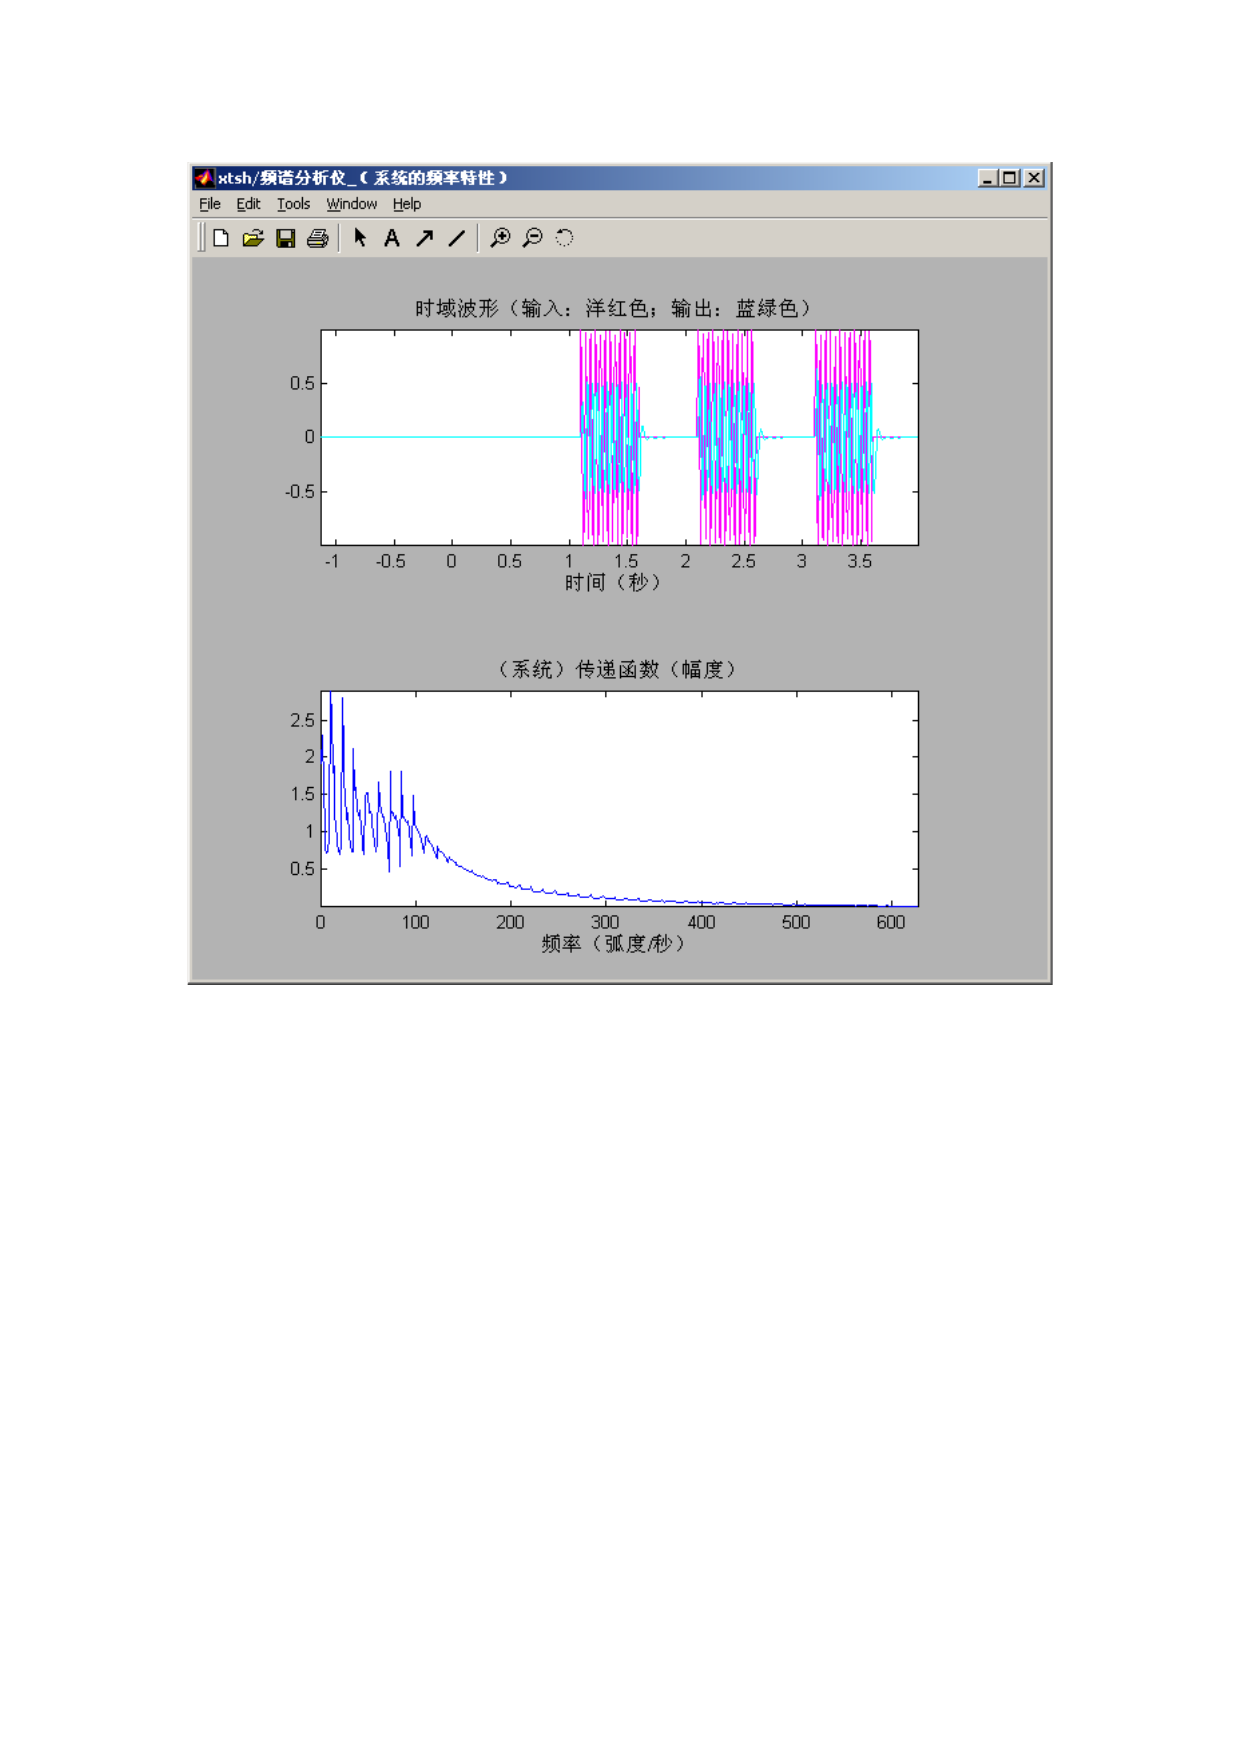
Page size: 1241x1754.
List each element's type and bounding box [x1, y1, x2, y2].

picture [187, 162, 1053, 985]
